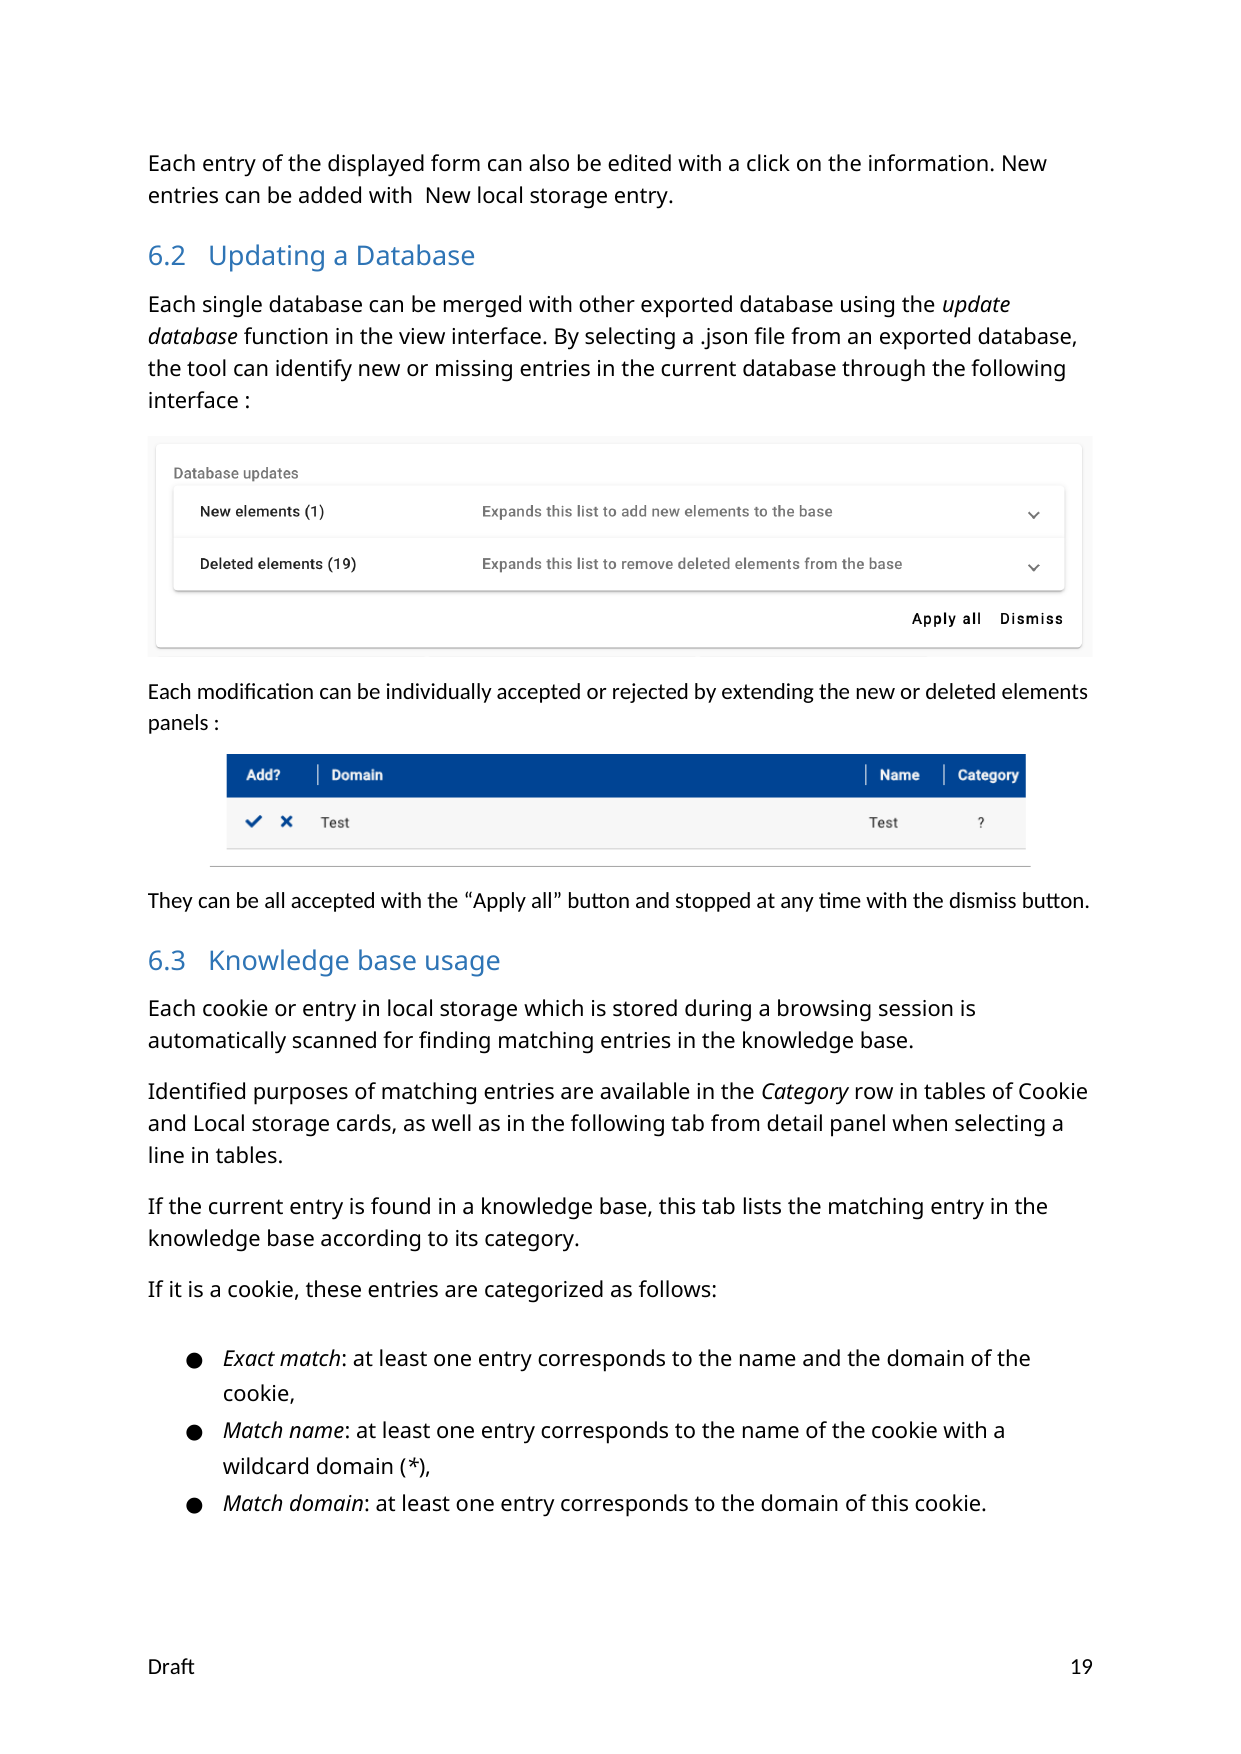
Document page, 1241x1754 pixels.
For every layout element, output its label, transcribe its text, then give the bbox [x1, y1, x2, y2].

text Identified purposes of matching entries are available in the Category row in tables of Cookie and Local storage cards, as well as in the following tab from detail panel when selecting a line in tables. [148, 1076, 1093, 1170]
text They can be all accepted with the “Apply all” button and stopped at any time with the dismiss button. [148, 886, 1093, 914]
text If it is a cookie, these entries are categorized as follows: [148, 1274, 1093, 1304]
picture [147, 436, 1093, 657]
subtitle Knowledge base usage [148, 941, 1093, 978]
text Each modification can be individually accepted or rejected by extending the new or deleted elements panels : [148, 677, 1093, 736]
picture [209, 754, 1031, 867]
list Exact match: at least one entry corresponds to the name and the domain of the cookie, [185, 1336, 1093, 1408]
subtitle Updating a Database [148, 237, 1093, 274]
list Match name: at least one entry corresponds to the name of the cookie with a wildcard domain (*), [185, 1408, 1093, 1481]
text Each cookie or entry in local storage which is stored during a browsing session is automatically scanned for finding matching entries in the knowledge base. [148, 993, 1093, 1055]
text Each entry of the displayed form can also be edited with a click on the information. New entries can be added with New local storage entry. [148, 148, 1093, 209]
list Match domain: at least one entry corresponds to the domain of this cookie. [185, 1481, 1093, 1523]
text If the current entry is found in a knowledge base, this tab lists the matching entry in the knowledge base according to its category. [148, 1191, 1093, 1253]
text Each single database can be merged with other exported database using the update database function in the view interface. By selecting a .json file from an exported database, the tool can identify new or missing entries in the current database through the following interface : [148, 289, 1093, 415]
